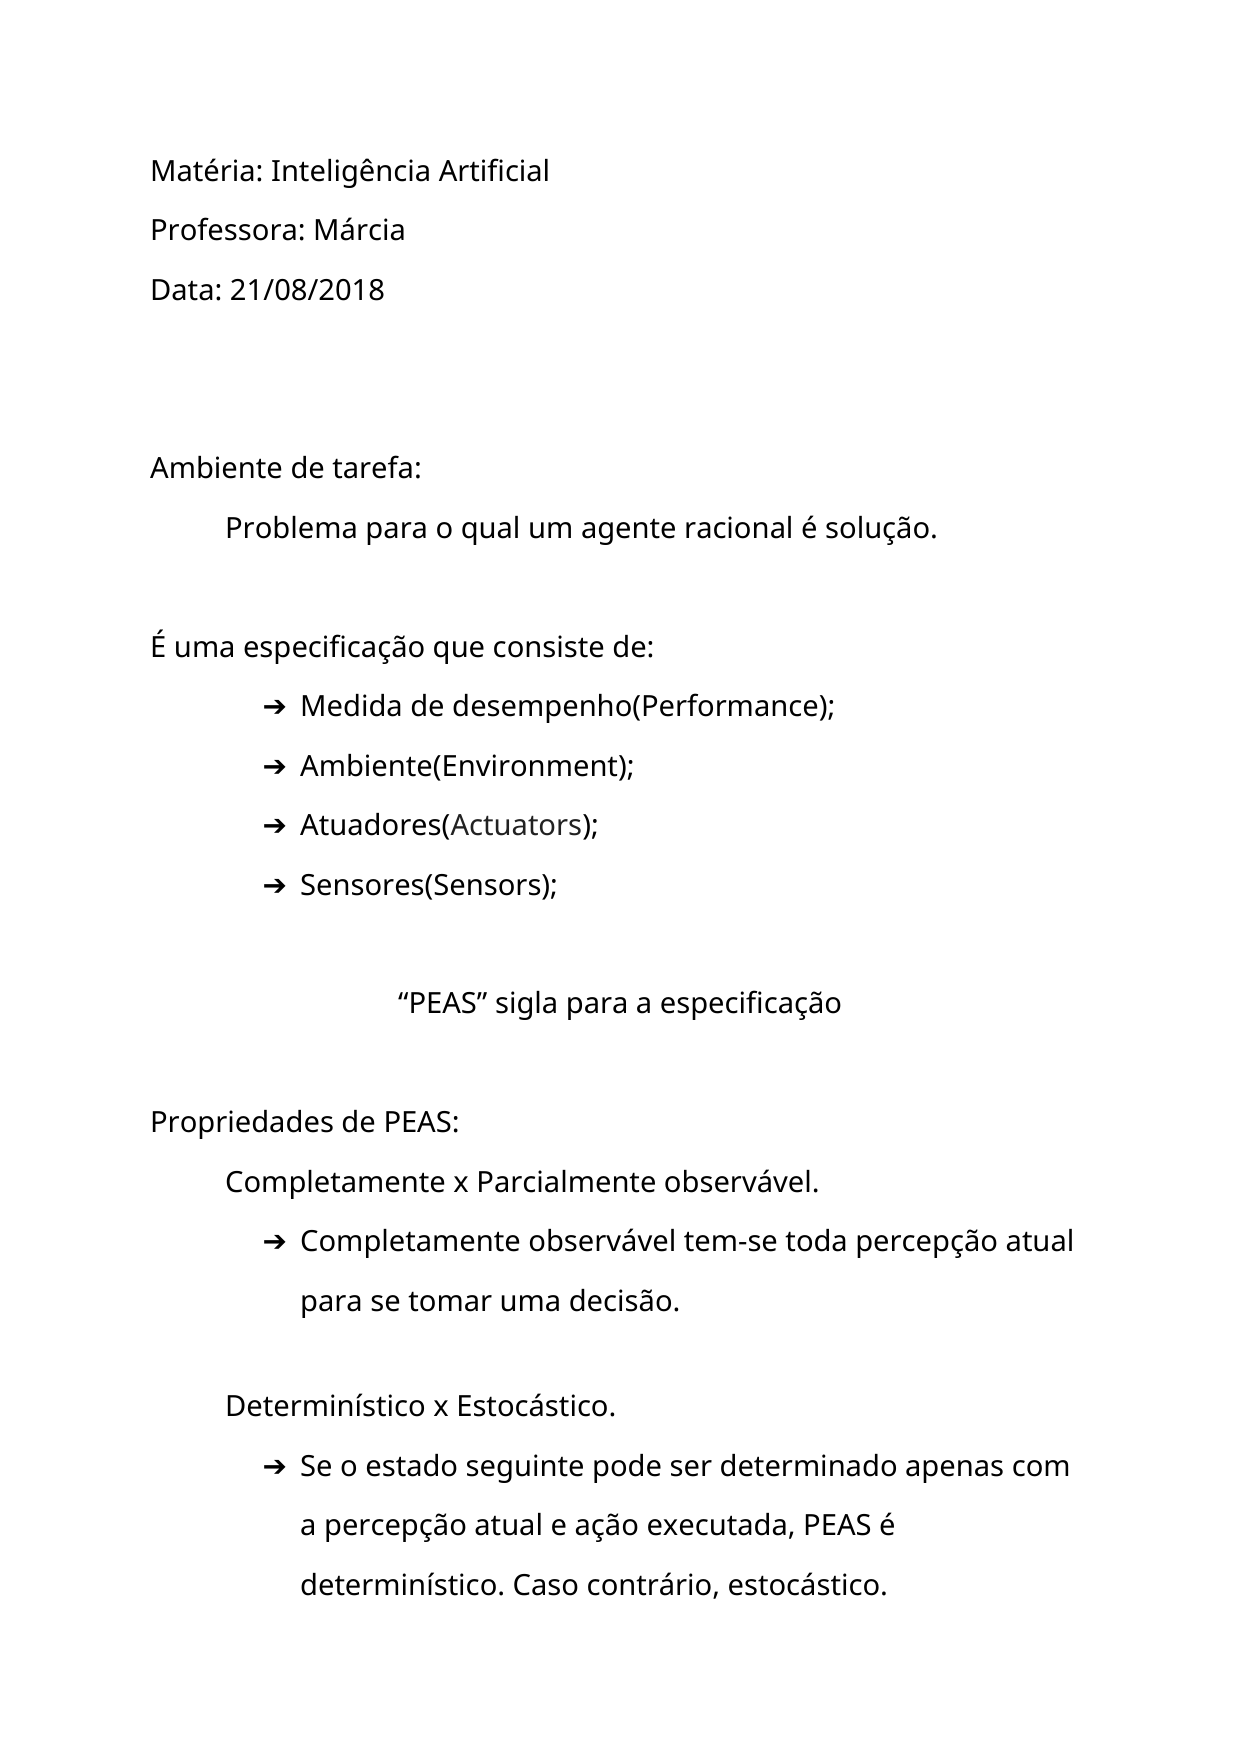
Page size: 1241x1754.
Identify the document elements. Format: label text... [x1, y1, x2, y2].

text Determinístico x Estocástico. [150, 1386, 1090, 1425]
text Matéria: Inteligência Artificial [150, 150, 1090, 190]
list Sensores(Sensors); [262, 864, 1090, 903]
text Problema para o qual um agente racional é solução. [150, 507, 1090, 547]
list Se o estado seguinte pode ser determinado apenas com a percepção atual e ação executada, PEAS é determinístico. Caso contrário, estocástico. [262, 1445, 1090, 1604]
text Completamente x Parcialmente observável. [150, 1161, 1090, 1201]
text “PEAS” sigla para a especificação [150, 983, 1090, 1022]
list Medida de desempenho(Performance); [262, 685, 1090, 725]
list Ambiente(Environment); [262, 745, 1090, 784]
text Professora: Márcia [150, 209, 1090, 249]
list Atuadores(Actuators); [582, 804, 1090, 844]
text Data: 21/08/2018 [150, 269, 1090, 309]
text Propriedades de PEAS: [150, 1102, 1090, 1141]
list Completamente observável tem-se toda percepção atual para se tomar uma decisão. [262, 1221, 1090, 1320]
list Atuadores(Actuators); [262, 804, 450, 844]
text É uma especificação que consiste de: [150, 626, 1090, 666]
text Ambiente de tarefa: [150, 447, 1090, 487]
